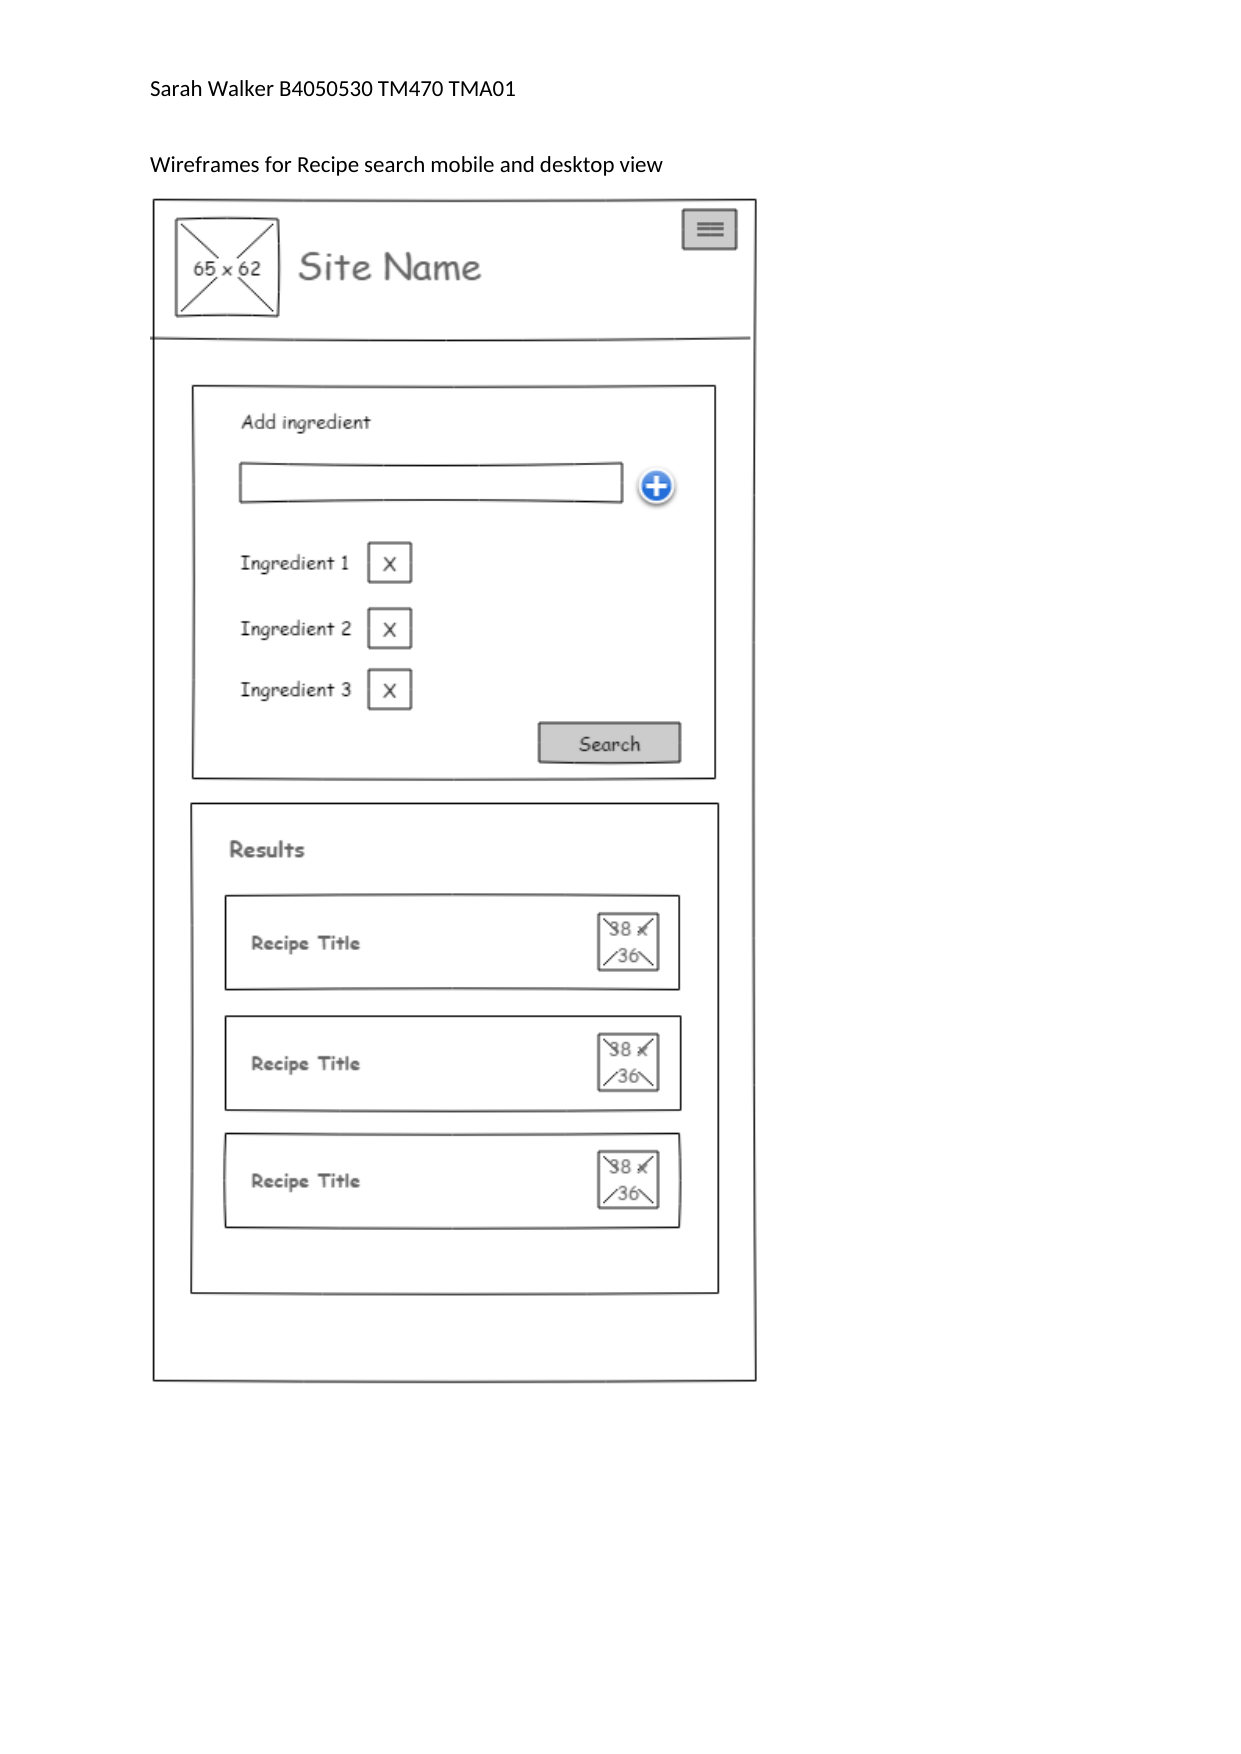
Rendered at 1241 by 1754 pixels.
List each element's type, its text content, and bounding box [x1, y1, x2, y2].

picture [150, 196, 760, 1388]
text Wireframes for Recipe search mobile and desktop view [150, 150, 1090, 178]
